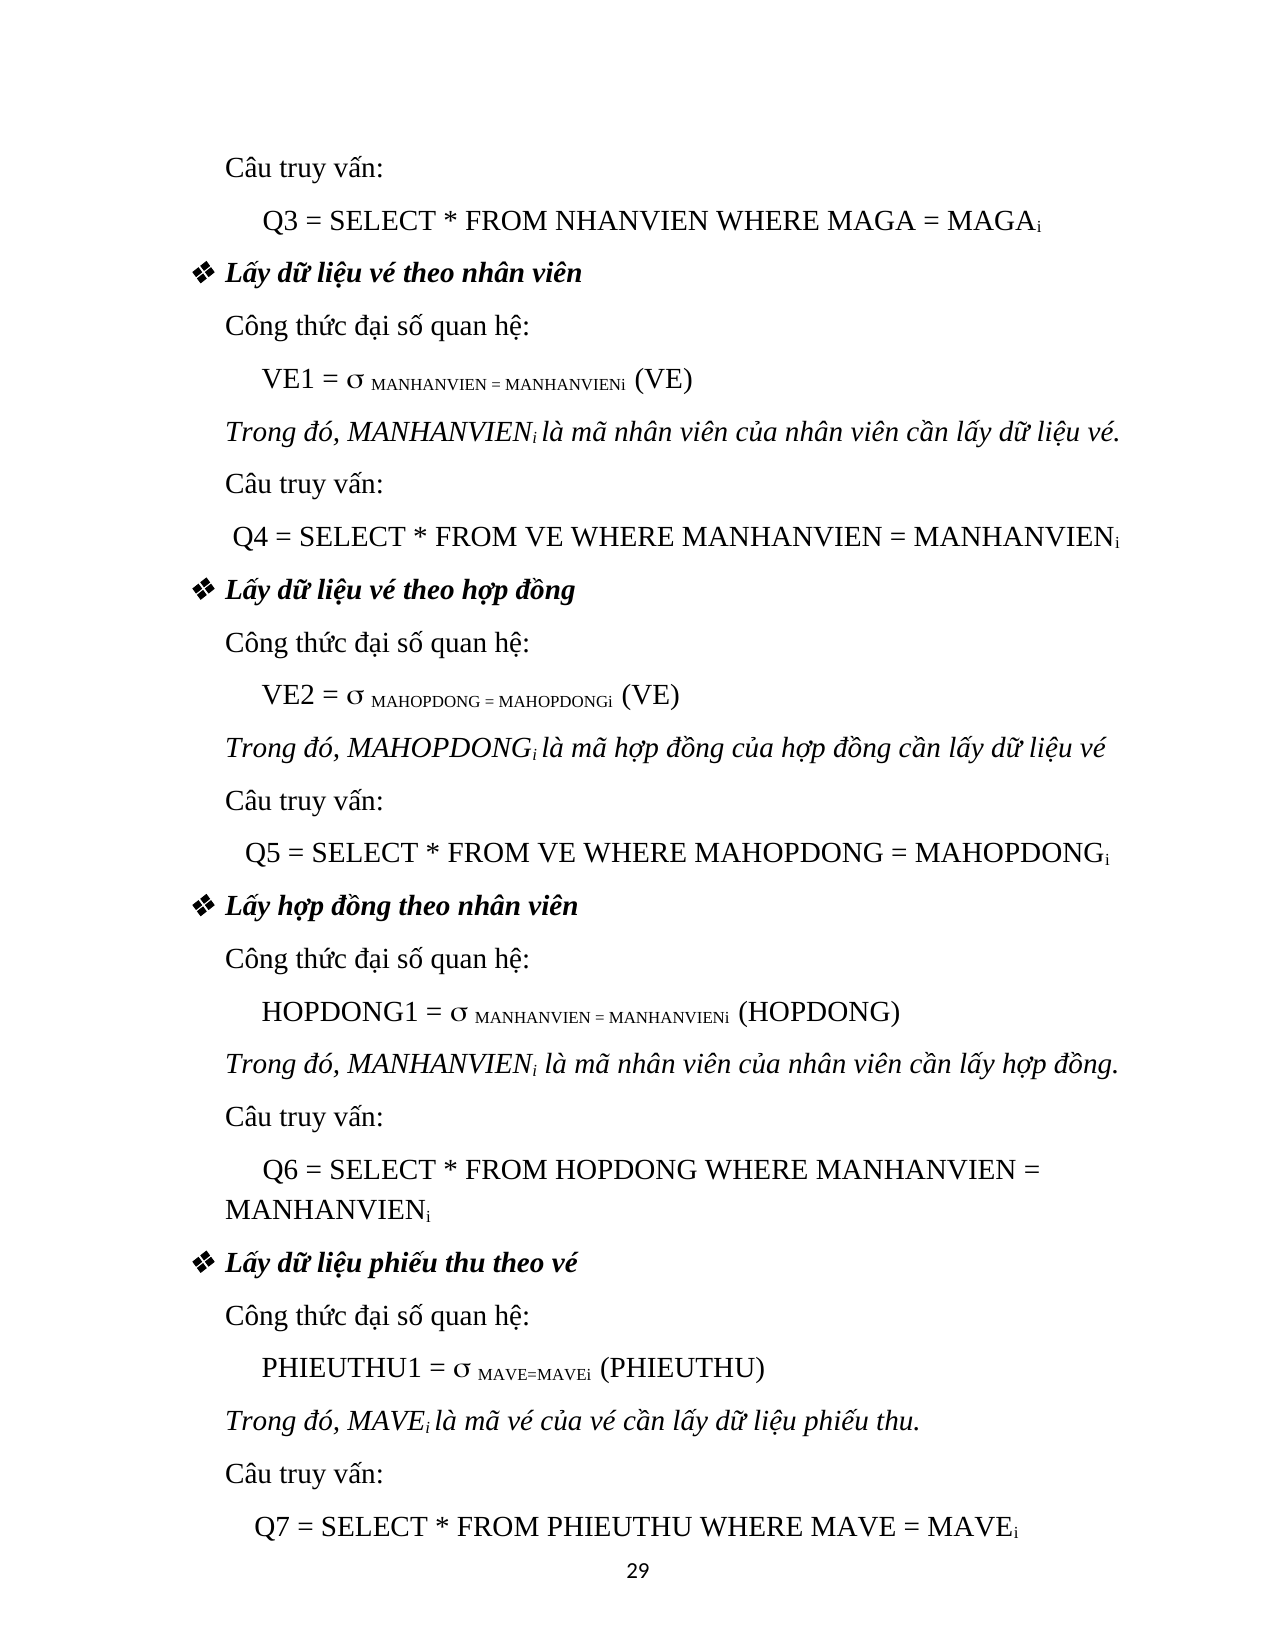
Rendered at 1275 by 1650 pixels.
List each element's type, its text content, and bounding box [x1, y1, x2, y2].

text Q5 = SELECT * FROM VE WHERE MAHOPDONG = MAHOPDONGi [150, 836, 1125, 869]
text Trong đó, MANHANVIENi là mã nhân viên của nhân viên cần lấy hợp đồng. [225, 1047, 1125, 1080]
text VE1 = MANHANVIEN = MANHANVIENi (VE) [225, 361, 1125, 394]
text Công thức đại số quan hệ: [225, 625, 1125, 658]
text Trong đó, MANHANVIENi là mã nhân viên của nhân viên cần lấy dữ liệu vé. [225, 414, 1125, 447]
text Câu truy vấn: [225, 783, 1125, 816]
text Q6 = SELECT * FROM HOPDONG WHERE MANHANVIEN = MANHANVIENi [225, 1152, 1125, 1226]
text Công thức đại số quan hệ: [225, 1298, 1125, 1331]
list Lấy dữ liệu phiếu thu theo vé [187, 1245, 1125, 1279]
text Câu truy vấn: [225, 1099, 1125, 1133]
text Trong đó, MAVEi là mã vé của vé cần lấy dữ liệu phiếu thu. [225, 1403, 1125, 1437]
text Trong đó, MAHOPDONGi là mã hợp đồng của hợp đồng cần lấy dữ liệu vé [225, 730, 1125, 764]
list Lấy hợp đồng theo nhân viên [187, 888, 1125, 922]
list Lấy dữ liệu vé theo nhân viên [187, 255, 1125, 289]
text VE2 = MAHOPDONG = MAHOPDONGi (VE) [225, 677, 1125, 711]
text Q3 = SELECT * FROM NHANVIEN WHERE MAGA = MAGAi [262, 203, 1125, 236]
text Q4 = SELECT * FROM VE WHERE MANHANVIEN = MANHANVIENi [225, 519, 1125, 553]
text Q7 = SELECT * FROM PHIEUTHU WHERE MAVE = MAVEi [225, 1509, 1125, 1542]
text PHIEUTHU1 = MAVE=MAVEi (PHIEUTHU) [225, 1351, 1125, 1384]
text Công thức đại số quan hệ: [225, 308, 1125, 342]
list Lấy dữ liệu vé theo hợp đồng [187, 572, 1125, 606]
text Câu truy vấn: [225, 150, 1125, 183]
text HOPDONG1 = MANHANVIEN = MANHANVIENi (HOPDONG) [225, 994, 1125, 1027]
text Công thức đại số quan hệ: [225, 941, 1125, 975]
text Câu truy vấn: [225, 466, 1125, 500]
text Câu truy vấn: [225, 1456, 1125, 1489]
